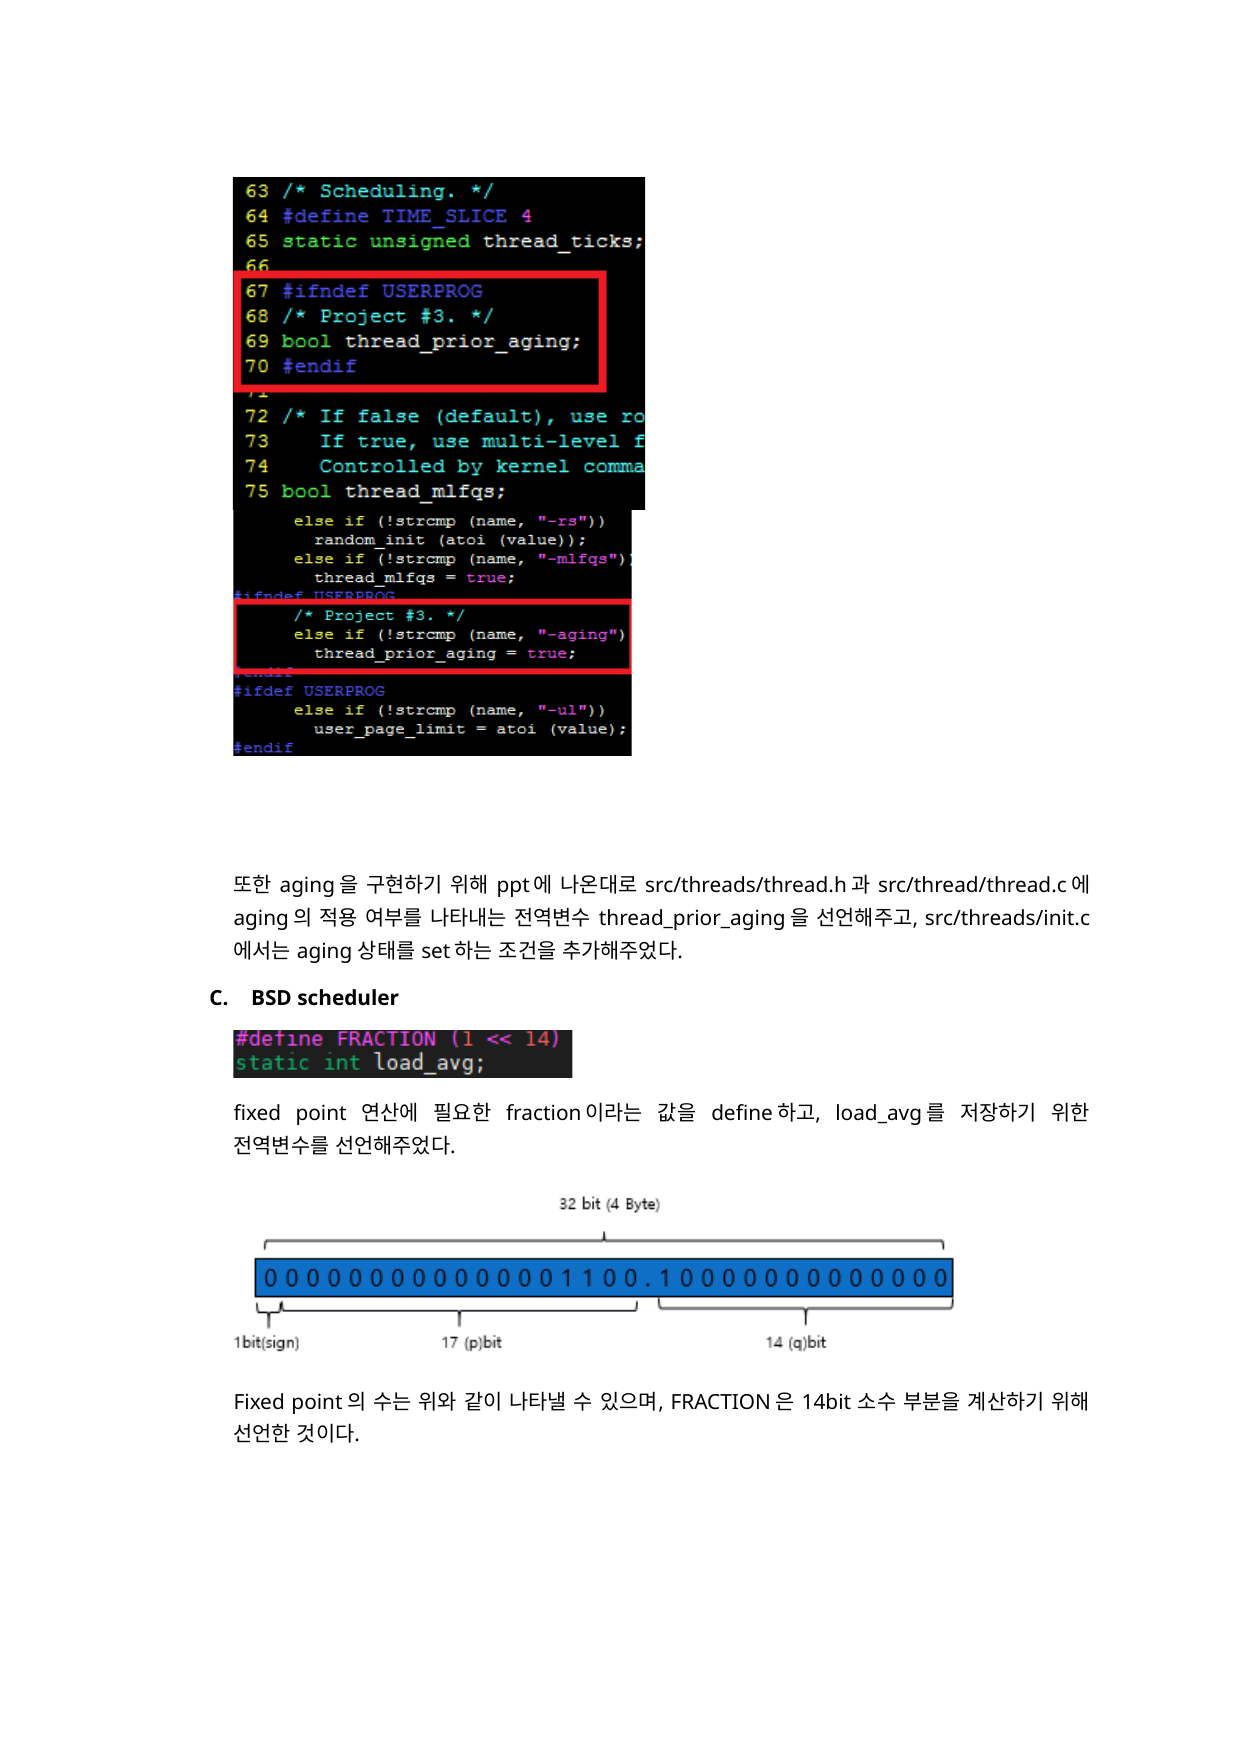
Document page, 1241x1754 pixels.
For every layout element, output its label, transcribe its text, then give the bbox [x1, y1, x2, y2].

text fixed point 연산에 필요한 fraction이라는 값을 define하고, load_avg를 저장하기 위한 전역변수를 선언해주었다. [233, 1097, 1090, 1159]
picture [232, 177, 646, 756]
list BSD scheduler [209, 983, 1090, 1012]
text 또한 aging을 구현하기 위해 ppt에 나온대로 src/threads/thread.h과 src/thread/thread.c에 aging의 적용 여부를 나타내는 전역변수 thread_prior_aging을 선언해주고, src/threads/init.c 에서는 aging 상태를 set하는 조건을 추가해주었다. [233, 869, 1090, 964]
text Fixed point의 수는 위와 같이 나타낼 수 있으며, FRACTION은 14bit 소수 부분을 계산하기 위해 선언한 것이다. [233, 1385, 1090, 1448]
picture [233, 1030, 573, 1078]
picture [233, 1178, 971, 1367]
